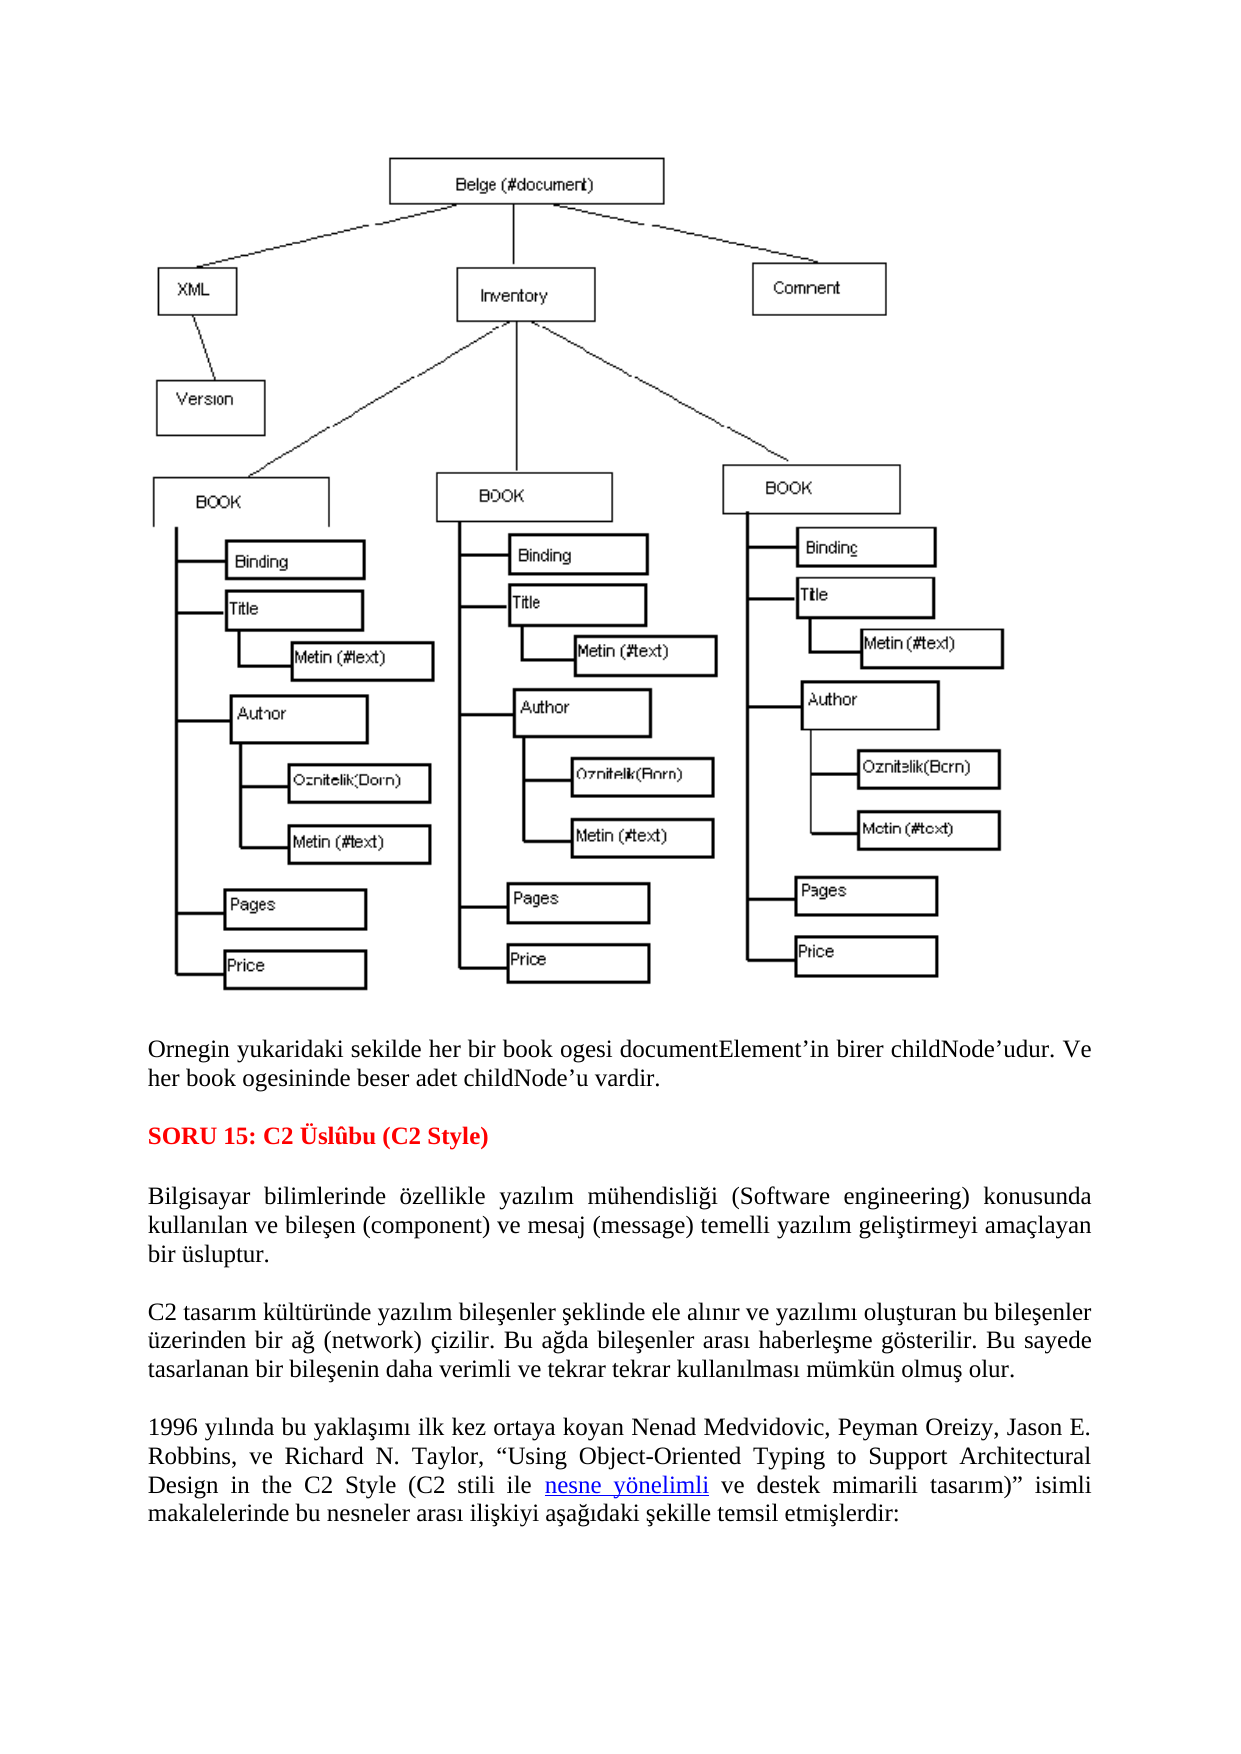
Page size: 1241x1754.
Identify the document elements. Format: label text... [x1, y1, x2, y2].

picture [147, 147, 1020, 1006]
text C2 tasarım kültüründe yazılım bileşenler şeklinde ele alınır ve yazılımı oluşturan bu bileşenler üzerinden bir ağ (network) çizilir. Bu ağda bileşenler arası haberleşme gösterilir. Bu sayede tasarlanan bir bileşenin daha verimli ve tekrar tekrar kullanılması mümkün olmuş olur. [148, 1297, 1093, 1383]
text Bilgisayar bilimlerinde özellikle yazılım mühendisliği (Software engineering) konusunda kullanılan ve bileşen (component) ve mesaj (message) temelli yazılım geliştirmeyi amaçlayan bir üsluptur. [148, 1181, 1093, 1268]
text Ornegin yukaridaki sekilde her bir book ogesi documentElement’in birer childNode’udur. Ve her book ogesininde beser adet childNode’u vardir. [148, 1034, 1093, 1092]
subtitle SORU 15: C2 Üslûbu (C2 Style) [148, 1121, 1093, 1150]
text 1996 yılında bu yaklaşımı ilk kez ortaya koyan Nenad Medvidovic, Peyman Oreizy, Jason E. Robbins, ve Richard N. Taylor, “Using Object-Oriented Typing to Support Architectural Design in the C2 Style (C2 stili ile nesne yönelimli ve destek mimarili tasarım)” isimli makalelerinde bu nesneler arası ilişkiyi aşağıdaki şekille temsil etmişlerdir: [148, 1412, 1093, 1527]
